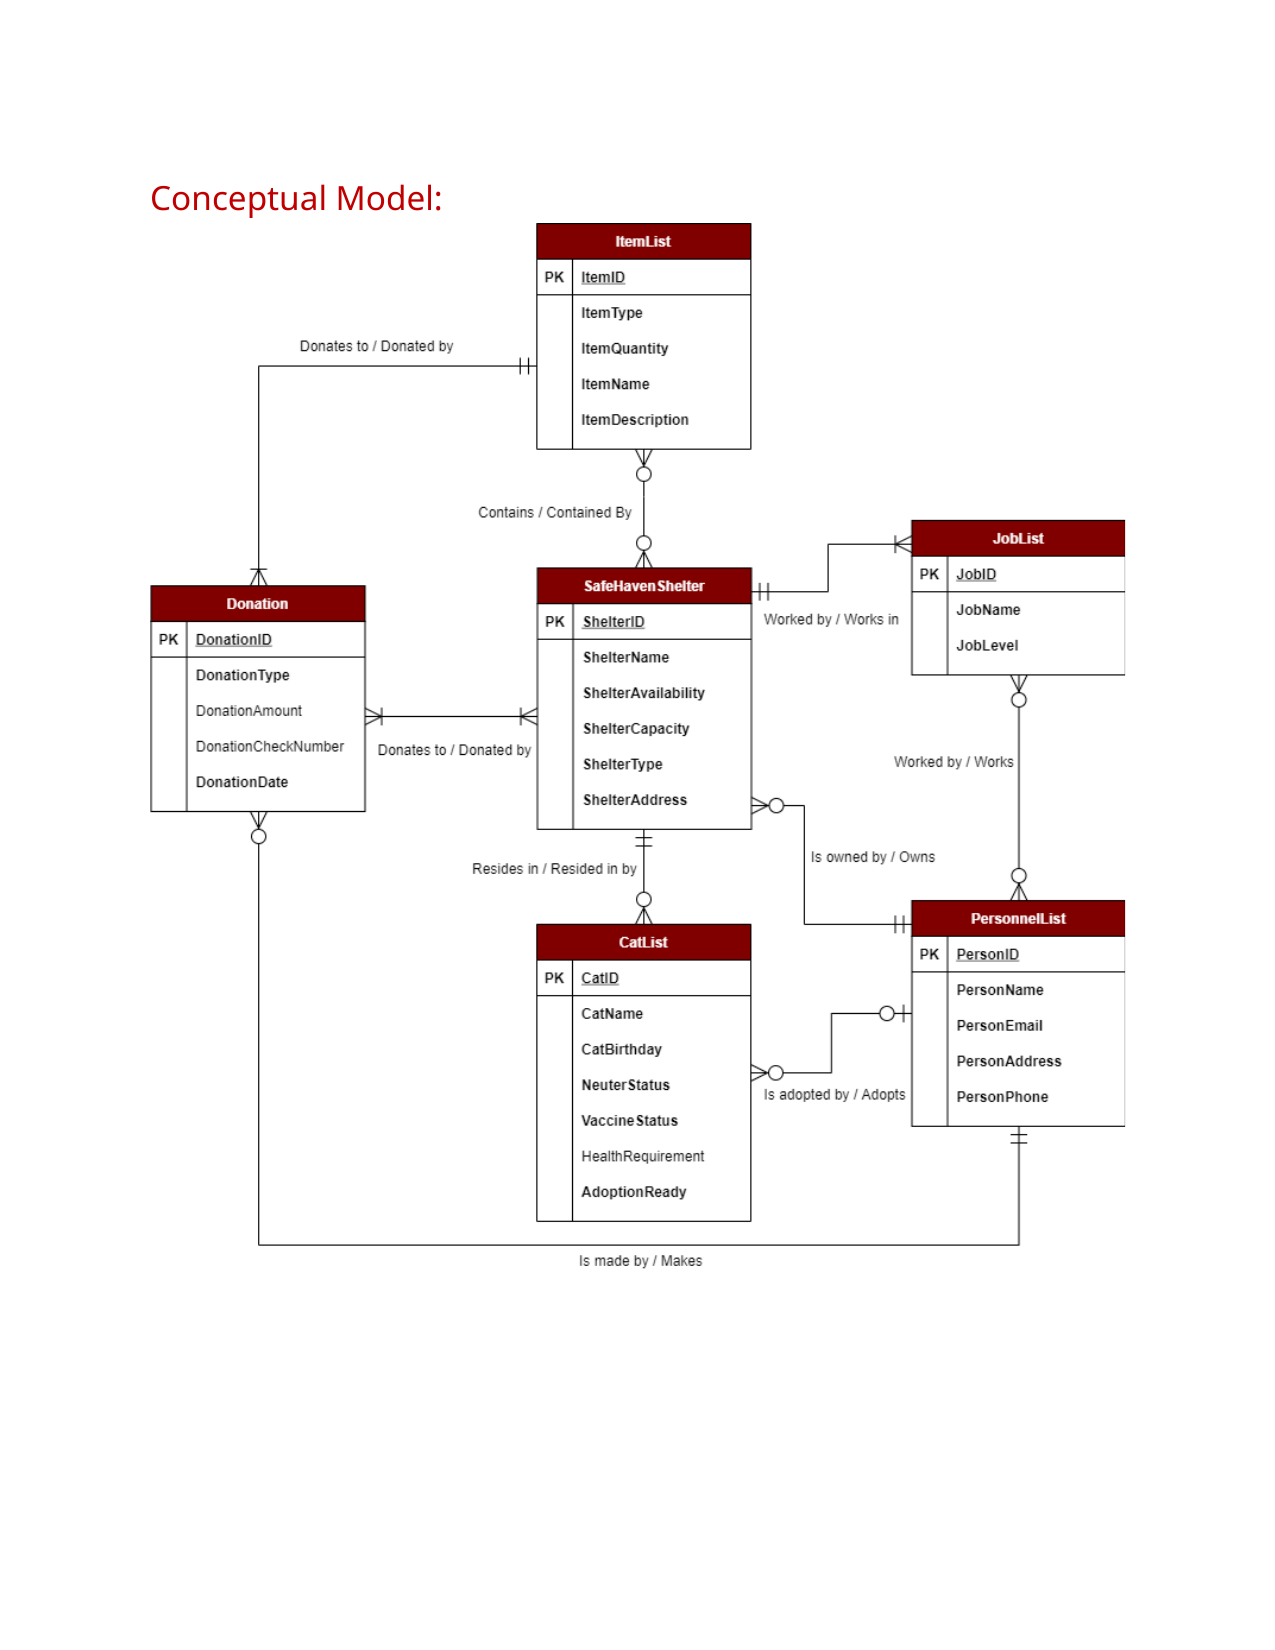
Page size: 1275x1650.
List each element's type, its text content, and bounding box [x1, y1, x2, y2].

subtitle Conceptual Model: [150, 175, 1125, 220]
picture [150, 223, 1125, 1285]
